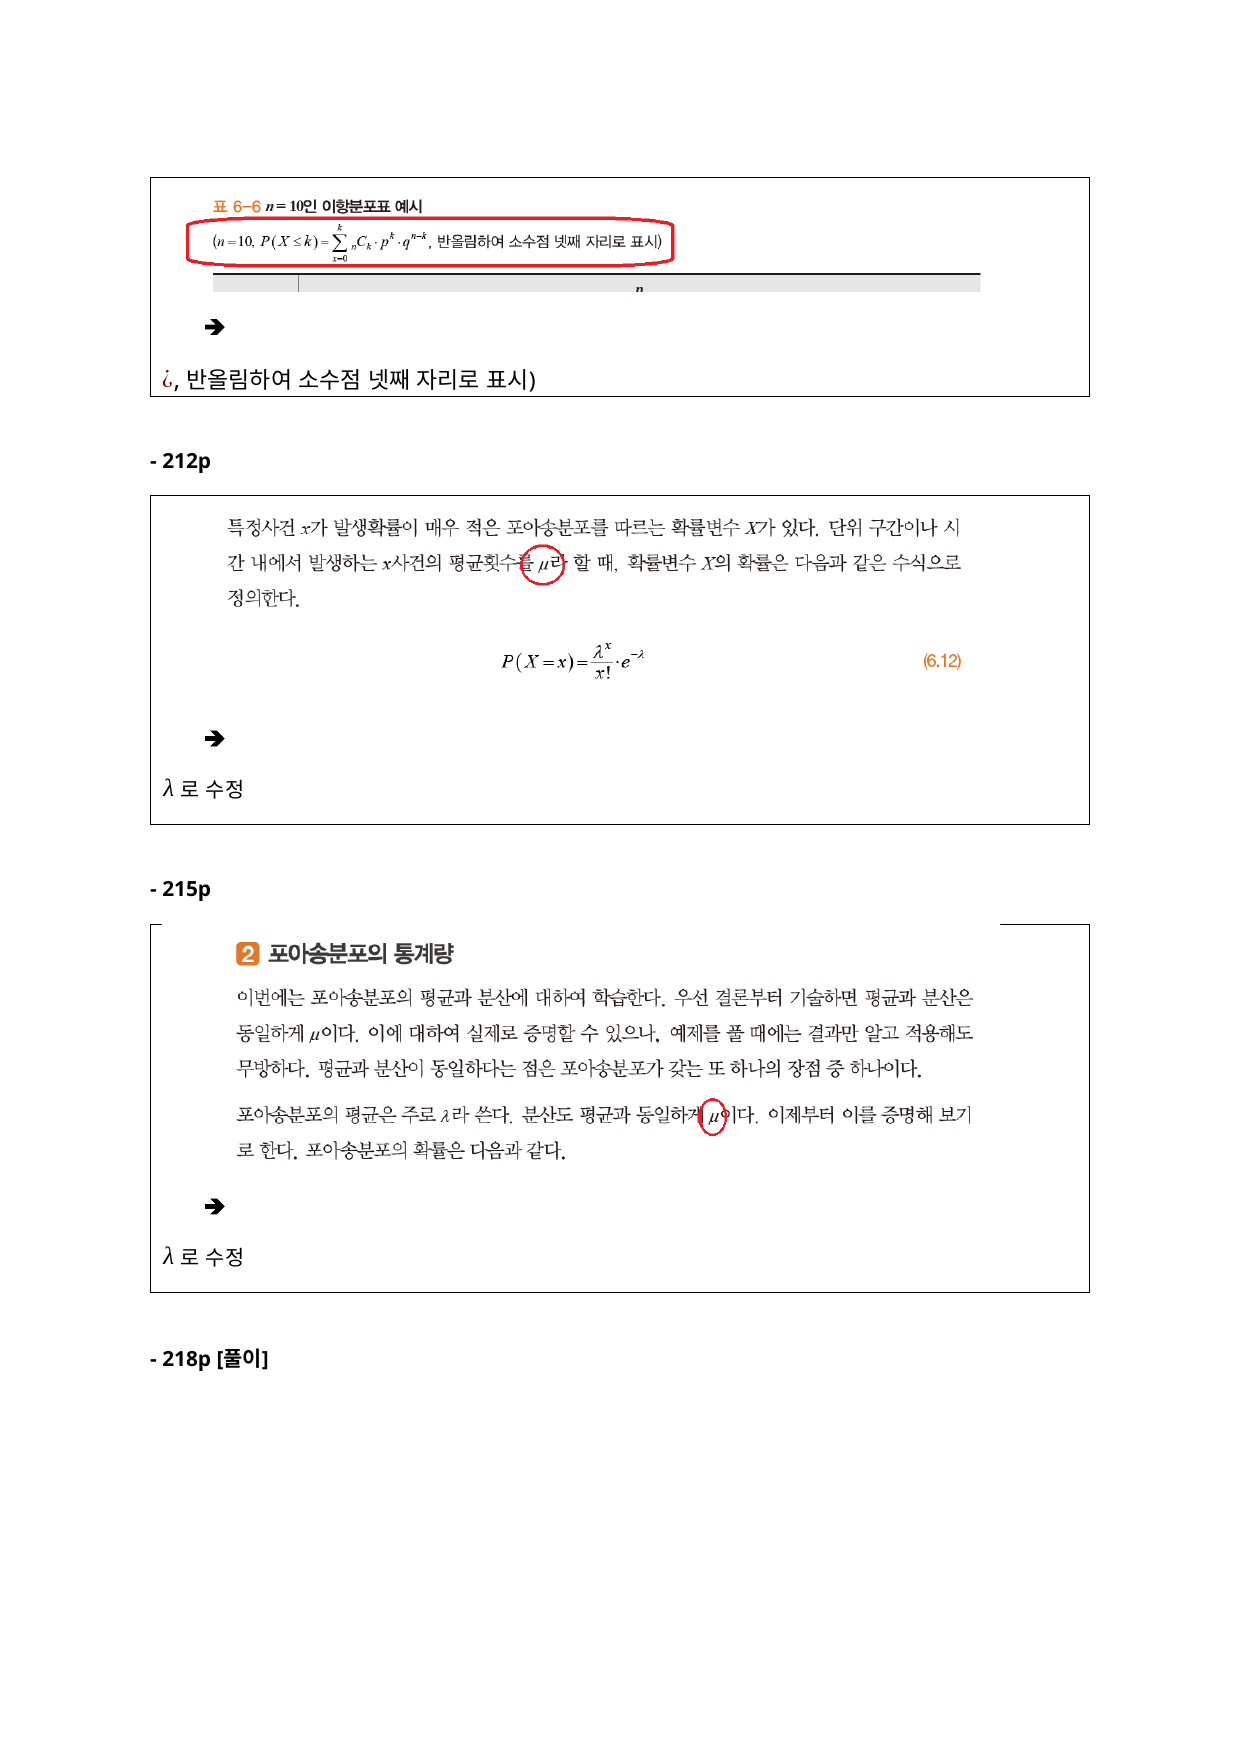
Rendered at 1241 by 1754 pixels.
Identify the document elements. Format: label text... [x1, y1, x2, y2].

picture [161, 178, 1054, 292]
table_header 로 수정 [151, 496, 1089, 824]
table_header , 반올림하여 소수점 넷째 자리로 표시) [151, 178, 1089, 396]
table_header 로 수정 [151, 925, 1089, 1292]
text - 218p [풀이] [150, 1342, 1090, 1373]
text - 215p [150, 874, 1090, 903]
text - 212p [150, 446, 1090, 474]
picture [161, 924, 1001, 1171]
picture [161, 496, 999, 703]
